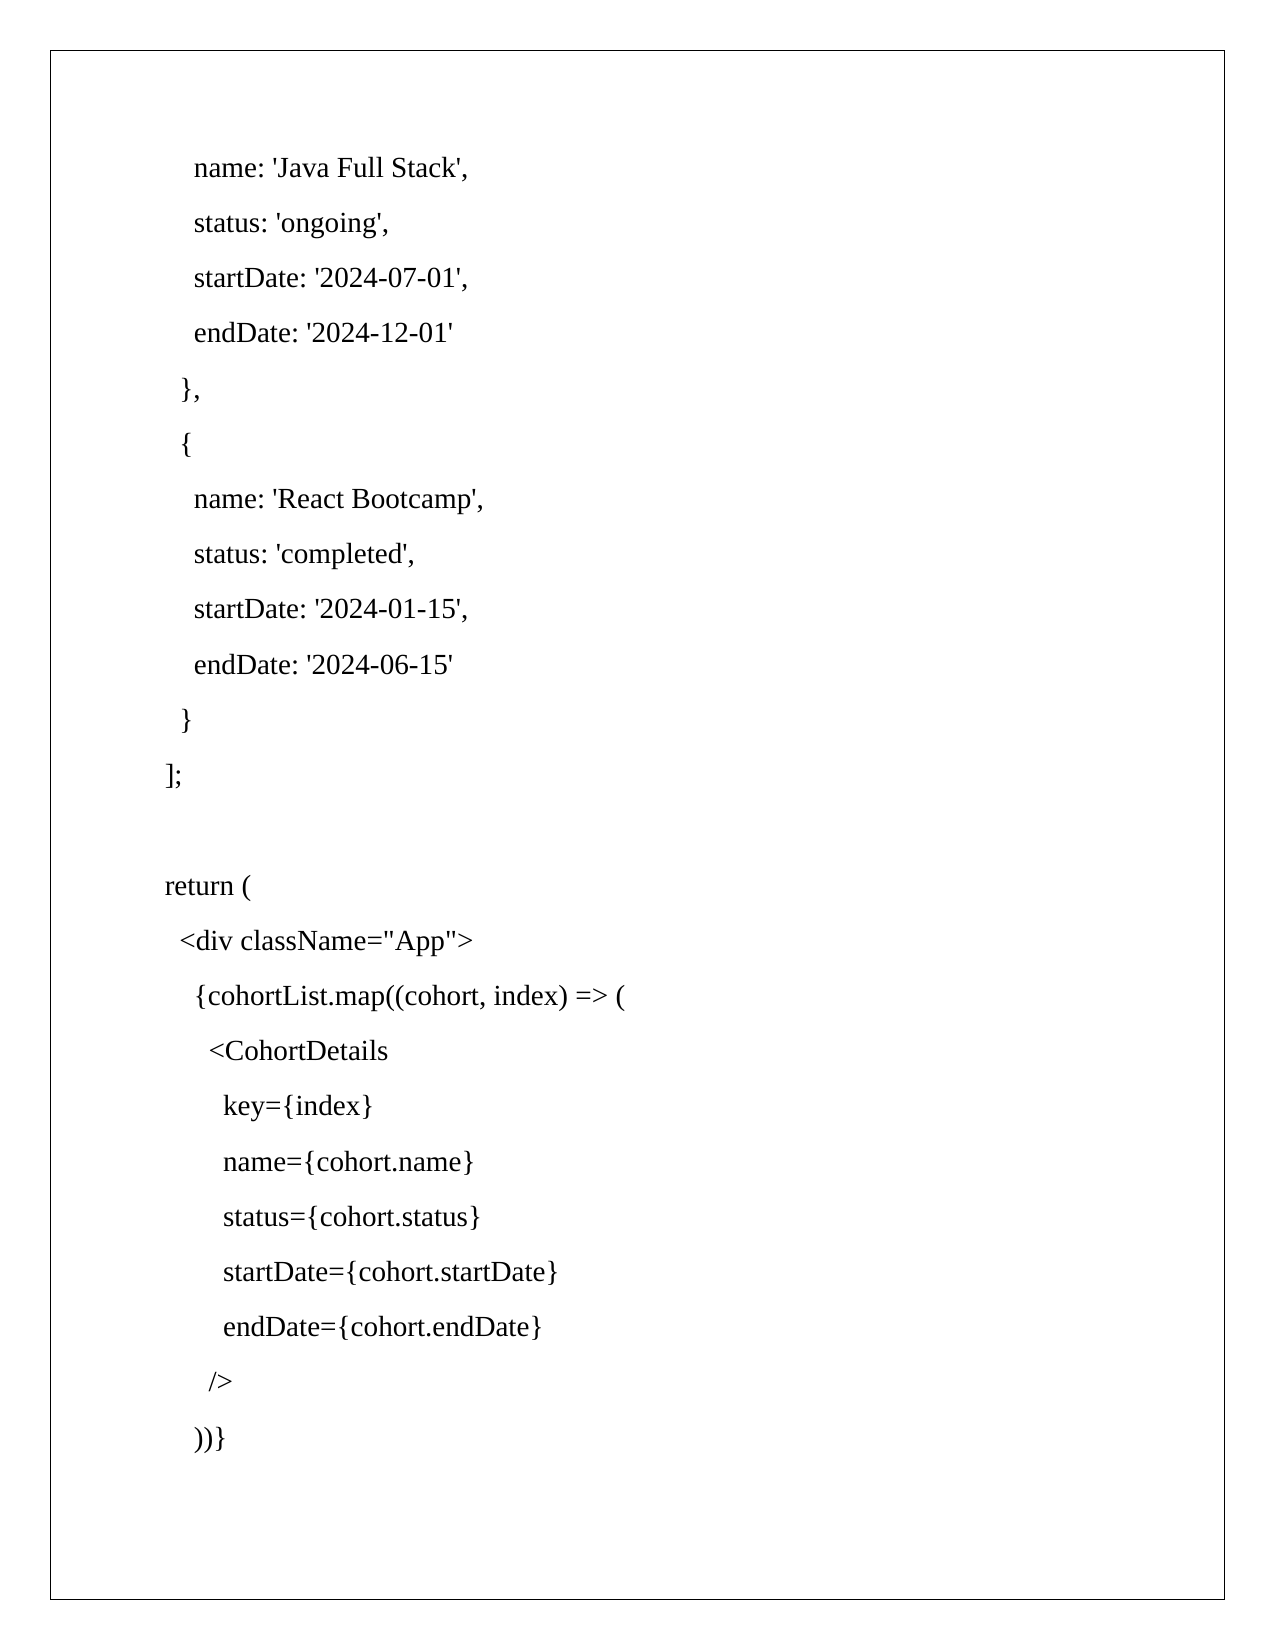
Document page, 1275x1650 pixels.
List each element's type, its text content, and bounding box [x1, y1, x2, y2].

text return ( [150, 868, 1125, 901]
text <CohortDetails [150, 1033, 1125, 1067]
text ))} [150, 1420, 1125, 1453]
text endDate: '2024-06-15' [150, 647, 1125, 680]
text {cohortList.map((cohort, index) => ( [150, 978, 1125, 1012]
text name: 'React Bootcamp', [150, 481, 1125, 515]
text <div className="App"> [150, 923, 1125, 956]
text status: 'ongoing', [150, 205, 1125, 239]
text name={cohort.name} [150, 1144, 1125, 1177]
text key={index} [150, 1088, 1125, 1122]
text status={cohort.status} [150, 1199, 1125, 1232]
text startDate: '2024-07-01', [150, 260, 1125, 294]
text /> [150, 1364, 1125, 1398]
text ]; [150, 757, 1125, 791]
text startDate: '2024-01-15', [150, 592, 1125, 625]
text status: 'completed', [150, 536, 1125, 570]
text { [150, 426, 1125, 459]
text endDate: '2024-12-01' [150, 316, 1125, 349]
text endDate={cohort.endDate} [150, 1309, 1125, 1343]
text startDate={cohort.startDate} [150, 1254, 1125, 1288]
text } [150, 702, 1125, 736]
text }, [150, 371, 1125, 404]
text name: 'Java Full Stack', [150, 150, 1125, 183]
